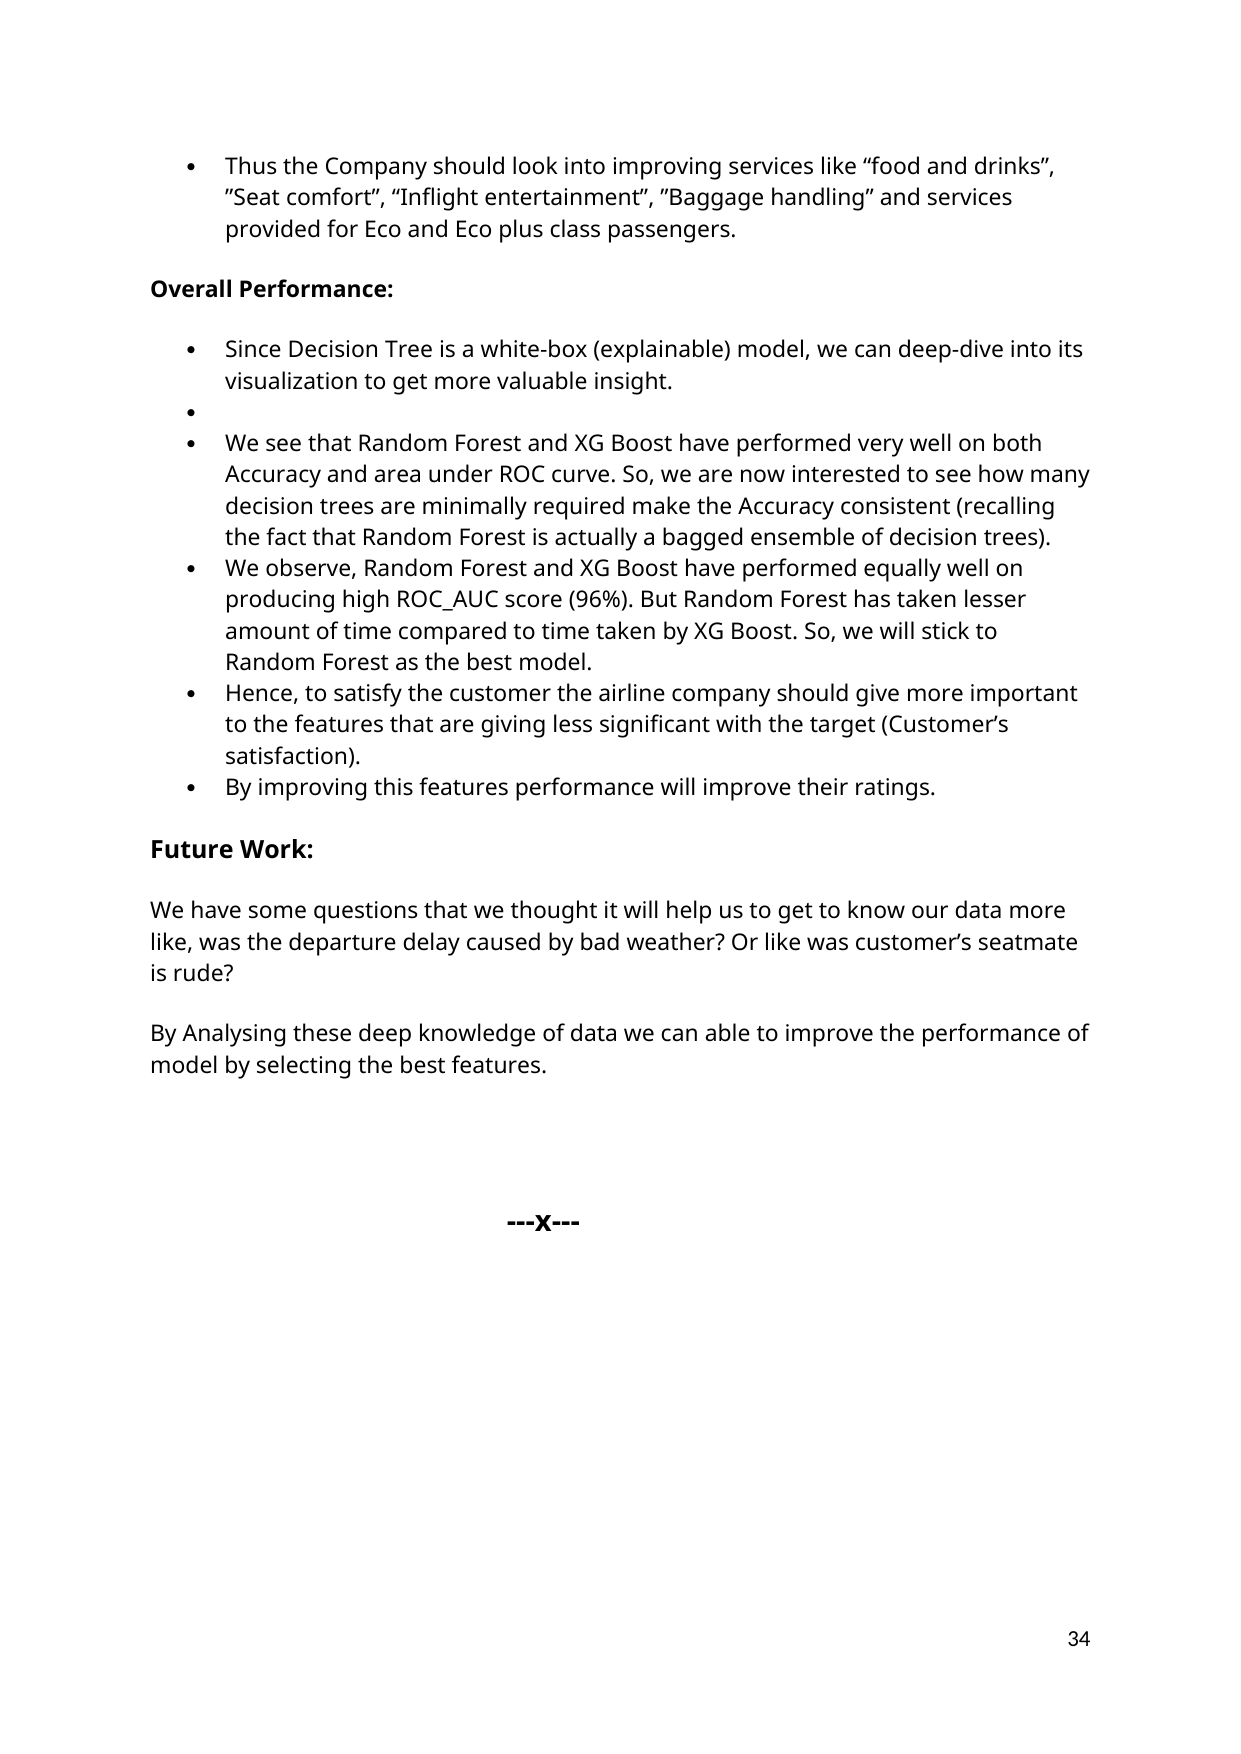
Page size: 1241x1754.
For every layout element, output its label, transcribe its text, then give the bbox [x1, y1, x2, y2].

text Overall Performance: [150, 273, 1090, 304]
text We have some questions that we thought it will help us to get to know our data more like, was the departure delay caused by bad weather? Or like was customer’s seatmate is rude? [150, 894, 1090, 988]
text ---x--- [150, 1200, 1090, 1240]
list We observe, Random Forest and XG Boost have performed equally well on producing high ROC_AUC score (96%). But Random Forest has taken lesser amount of time compared to time taken by XG Boost. So, we will stick to Random Forest as the best model. [187, 552, 1090, 677]
list We see that Random Forest and XG Boost have performed very well on both Accuracy and area under ROC curve. So, we are now interested to see how many decision trees are minimally required make the Accuracy consistent (recalling the fact that Random Forest is actually a bagged ensemble of decision trees). [187, 427, 1090, 552]
text By Analysing these deep knowledge of data we can able to improve the performance of model by selecting the best features. [150, 1017, 1090, 1080]
text Future Work: [150, 831, 1090, 865]
list By improving this features performance will improve their ratings. [187, 771, 1090, 802]
list Thus the Company should look into improving services like “food and drinks”, ”Seat comfort”, “Inflight entertainment”, ”Baggage handling” and services provided for Eco and Eco plus class passengers. [187, 150, 1090, 244]
list Hence, to satisfy the customer the airline company should give more important to the features that are giving less significant with the target (Customer’s satisfaction). [187, 677, 1090, 771]
list Since Decision Tree is a white-box (explainable) model, we can deep-dive into its visualization to get more valuable insight. [187, 333, 1090, 396]
